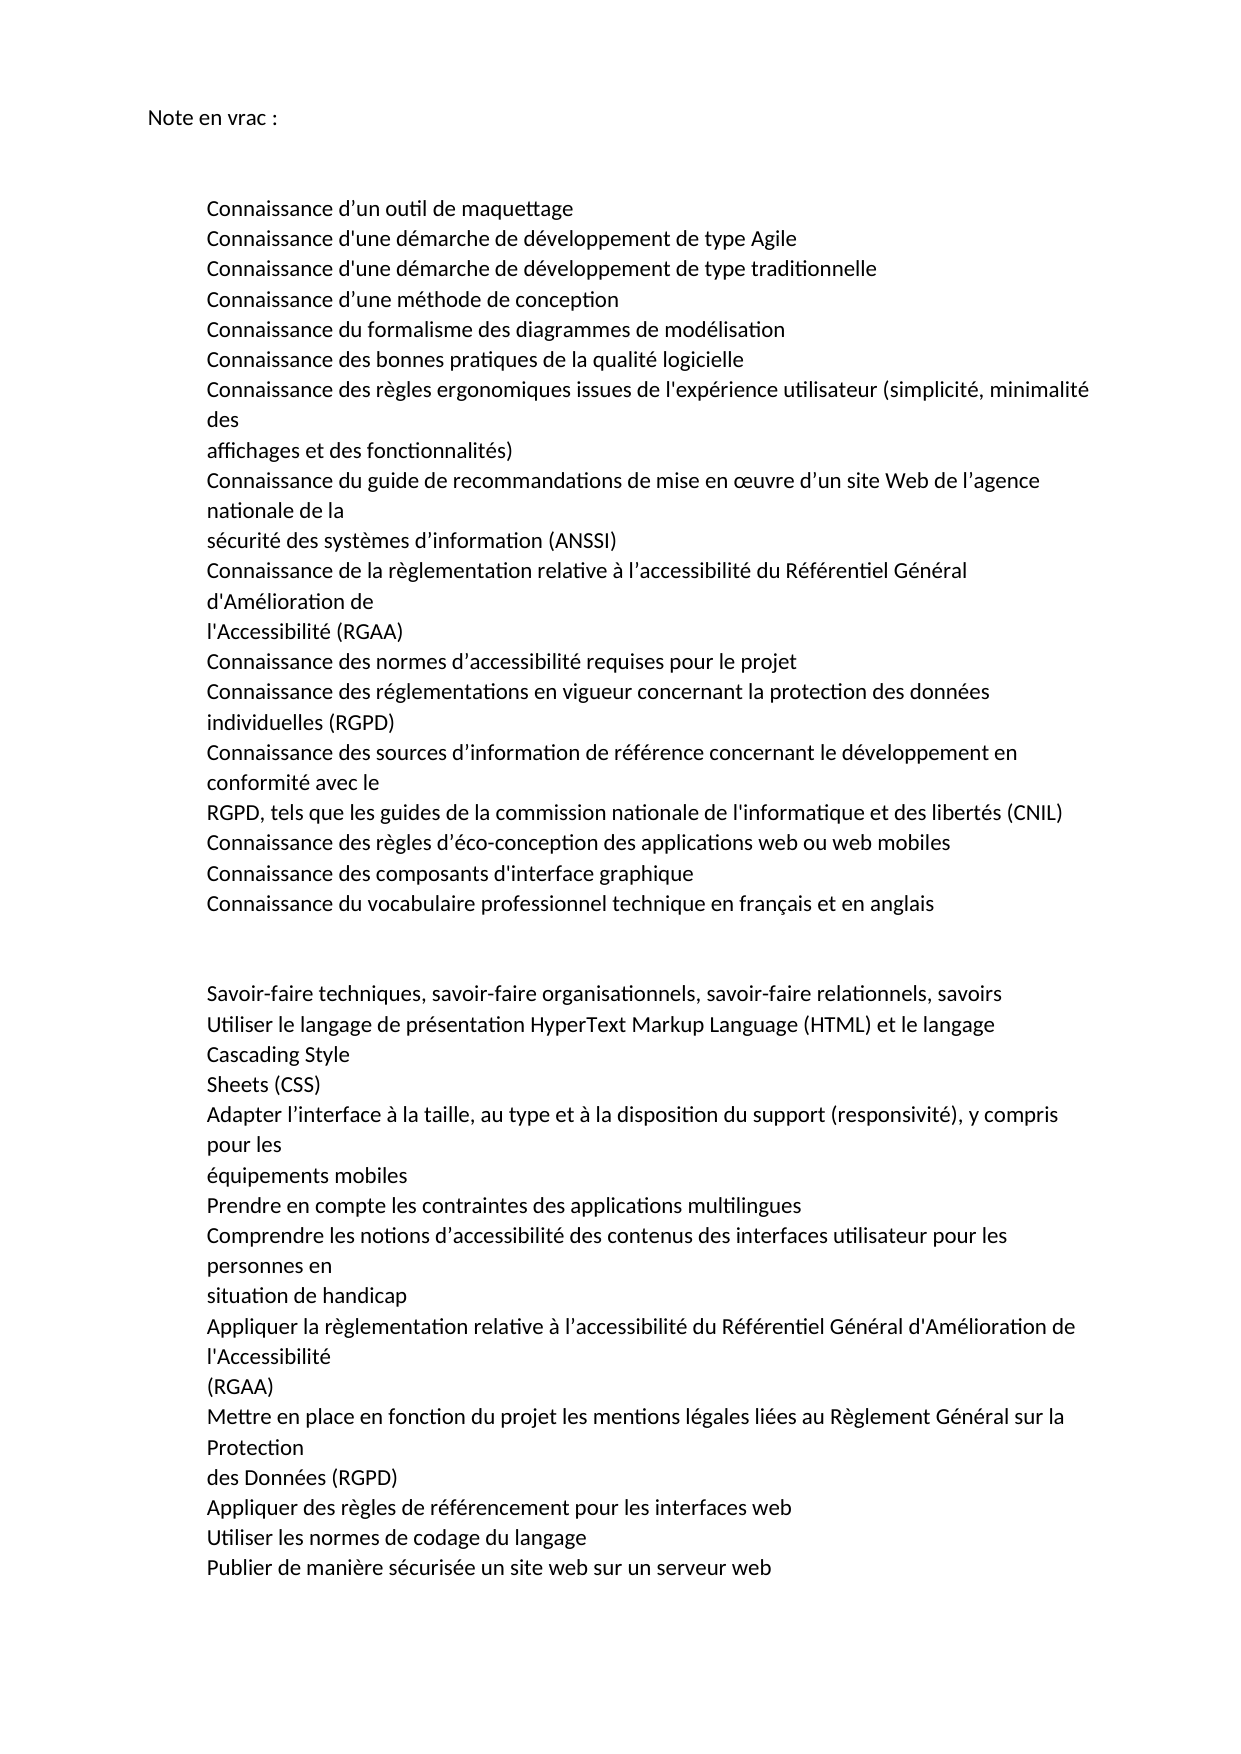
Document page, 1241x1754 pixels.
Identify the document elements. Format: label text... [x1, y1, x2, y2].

list Connaissance des réglementations en vigueur concernant la protection des données individuelles (RGPD) [207, 677, 1093, 736]
list Adapter l’interface à la taille, au type et à la disposition du support (responsivité), y compris pour les [207, 1100, 1093, 1158]
list Savoir-faire techniques, savoir-faire organisationnels, savoir-faire relationnels, savoirs [207, 979, 1093, 1007]
list Utiliser les normes de codage du langage [207, 1523, 1093, 1551]
list Mettre en place en fonction du projet les mentions légales liées au Règlement Général sur la Protection [207, 1402, 1093, 1461]
list Comprendre les notions d’accessibilité des contenus des interfaces utilisateur pour les personnes en [207, 1221, 1093, 1279]
list affichages et des fonctionnalités) [207, 436, 1093, 464]
list Appliquer la règlementation relative à l’accessibilité du Référentiel Général d'Amélioration de l'Accessibilité [207, 1312, 1093, 1370]
list Connaissance des sources d’information de référence concernant le développement en conformité avec le [207, 738, 1093, 796]
list Connaissance des normes d’accessibilité requises pour le projet [207, 647, 1093, 675]
list Connaissance des composants d'interface graphique [207, 859, 1093, 887]
list Connaissance des règles ergonomiques issues de l'expérience utilisateur (simplicité, minimalité des [207, 375, 1093, 433]
list RGPD, tels que les guides de la commission nationale de l'informatique et des libertés (CNIL) [207, 798, 1093, 826]
list Publier de manière sécurisée un site web sur un serveur web [207, 1553, 1093, 1581]
list l'Accessibilité (RGAA) [207, 617, 1093, 645]
list situation de handicap [207, 1282, 1093, 1309]
list Note en vrac : [148, 103, 1093, 131]
list Connaissance de la règlementation relative à l’accessibilité du Référentiel Général d'Amélioration de [207, 557, 1093, 615]
list Utiliser le langage de présentation HyperText Markup Language (HTML) et le langage Cascading Style [207, 1010, 1093, 1068]
list (RGAA) [207, 1372, 1093, 1400]
list Connaissance d'une démarche de développement de type Agile [207, 224, 1093, 252]
list Connaissance du formalisme des diagrammes de modélisation [207, 315, 1093, 343]
list Connaissance des règles d’éco-conception des applications web ou web mobiles [207, 828, 1093, 856]
list équipements mobiles [207, 1161, 1093, 1189]
list des Données (RGPD) [207, 1463, 1093, 1491]
list Appliquer des règles de référencement pour les interfaces web [207, 1493, 1093, 1521]
list Sheets (CSS) [207, 1070, 1093, 1098]
list Connaissance d'une démarche de développement de type traditionnelle [207, 254, 1093, 282]
list Connaissance d’une méthode de conception [207, 285, 1093, 313]
list Connaissance du vocabulaire professionnel technique en français et en anglais [207, 889, 1093, 917]
list Connaissance d’un outil de maquettage [207, 194, 1093, 222]
list Connaissance du guide de recommandations de mise en œuvre d’un site Web de l’agence nationale de la [207, 466, 1093, 524]
list Connaissance des bonnes pratiques de la qualité logicielle [207, 345, 1093, 373]
list sécurité des systèmes d’information (ANSSI) [207, 526, 1093, 554]
list Prendre en compte les contraintes des applications multilingues [207, 1191, 1093, 1219]
